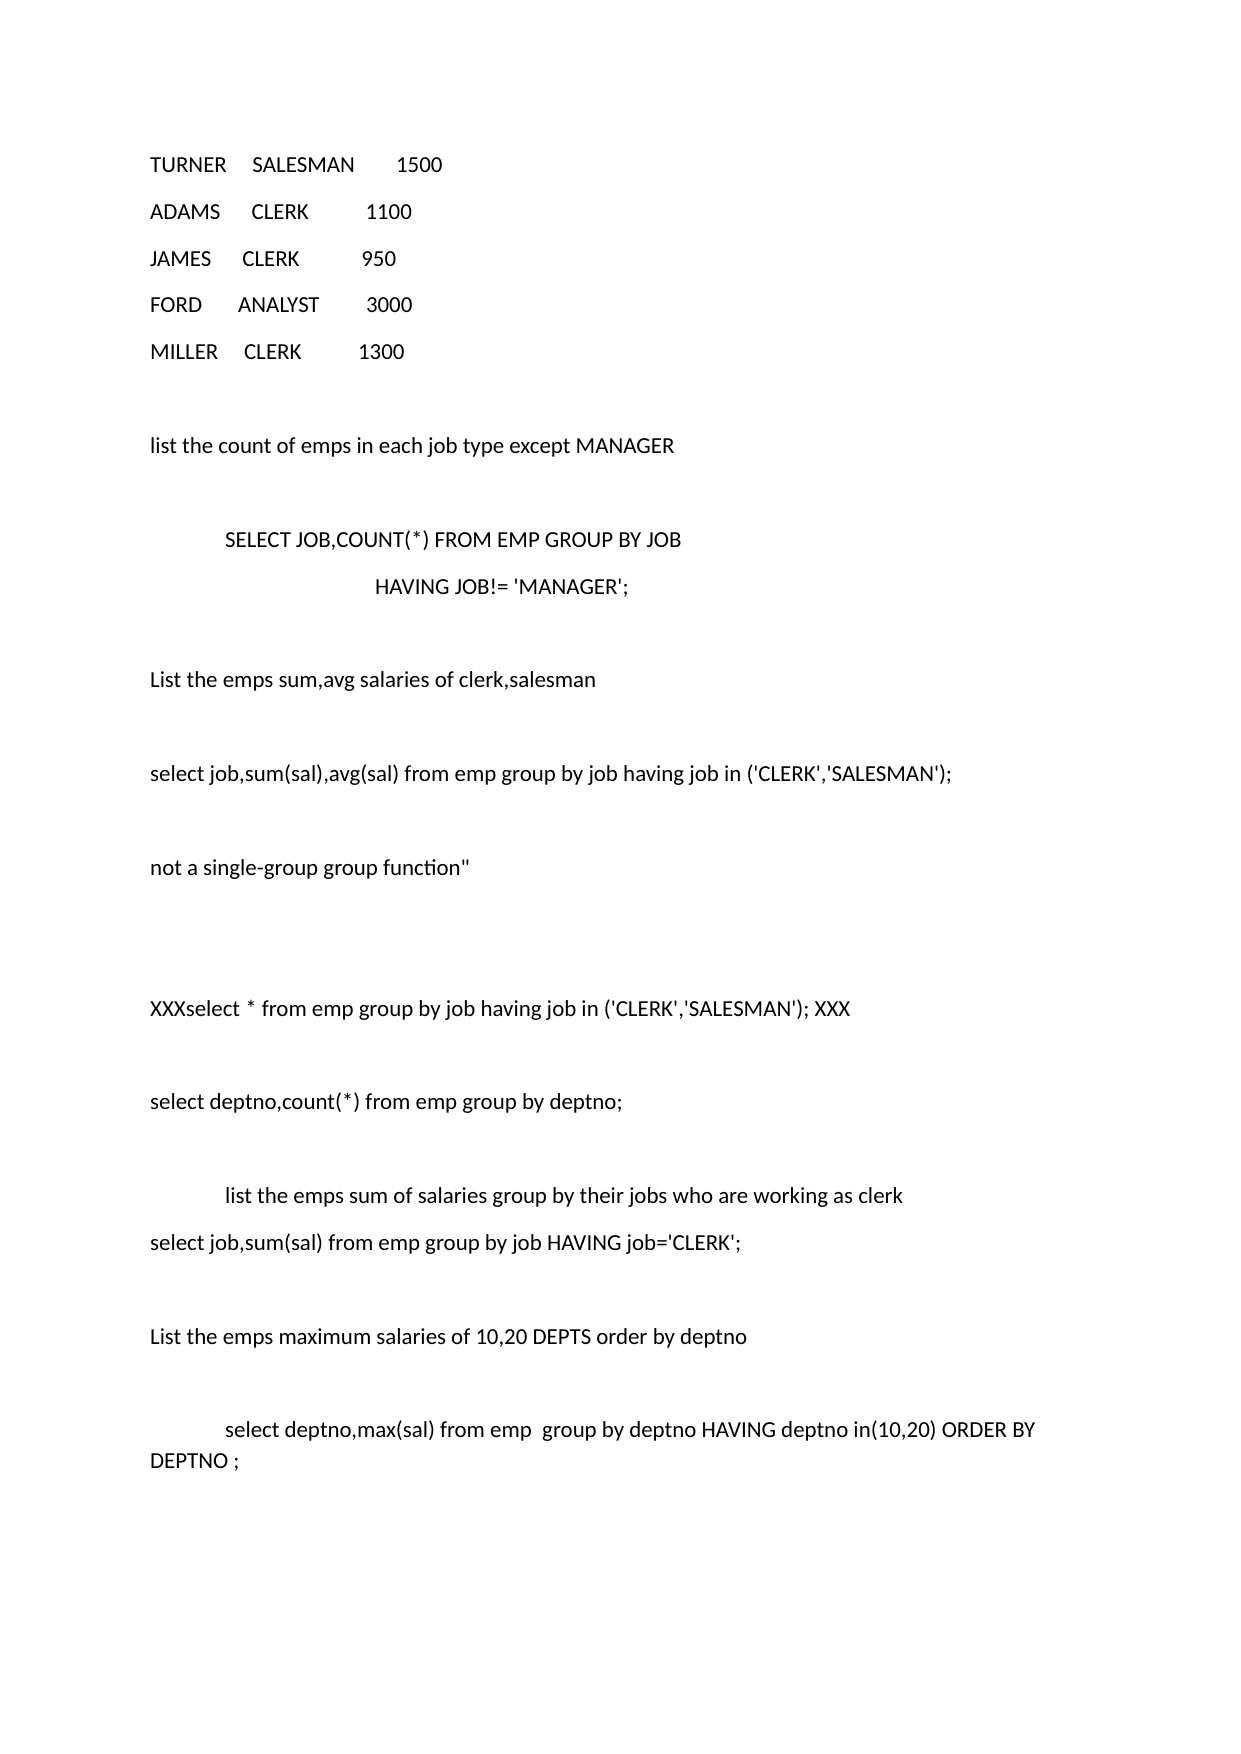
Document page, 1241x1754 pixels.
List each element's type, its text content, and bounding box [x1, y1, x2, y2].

text List the emps sum,avg salaries of clerk,salesman [150, 666, 1090, 694]
text TURNER SALESMAN 1500 [150, 150, 1090, 178]
text select deptno,count(*) from emp group by deptno; [150, 1087, 1090, 1116]
text list the emps sum of salaries group by their jobs who are working as clerk [150, 1181, 1090, 1209]
text MILLER CLERK 1300 [150, 337, 1090, 366]
text JAMES CLERK 950 [150, 244, 1090, 272]
text ADAMS CLERK 1100 [150, 197, 1090, 225]
text List the emps maximum salaries of 10,20 DEPTS order by deptno [150, 1322, 1090, 1350]
text select job,sum(sal),avg(sal) from emp group by job having job in ('CLERK','SALESMAN'); [150, 759, 1090, 787]
text select deptno,max(sal) from emp group by deptno HAVING deptno in(10,20) ORDER BY DEPTNO ; [150, 1416, 1090, 1474]
text list the count of emps in each job type except MANAGER [150, 431, 1090, 459]
text SELECT JOB,COUNT(*) FROM EMP GROUP BY JOB [150, 525, 1090, 553]
text FORD ANALYST 3000 [150, 291, 1090, 319]
text select job,sum(sal) from emp group by job HAVING job='CLERK'; [150, 1228, 1090, 1256]
text not a single-group group function" [150, 853, 1090, 881]
text XXXselect * from emp group by job having job in ('CLERK','SALESMAN'); XXX [150, 994, 1090, 1022]
text HAVING JOB!= 'MANAGER'; [150, 572, 1090, 600]
